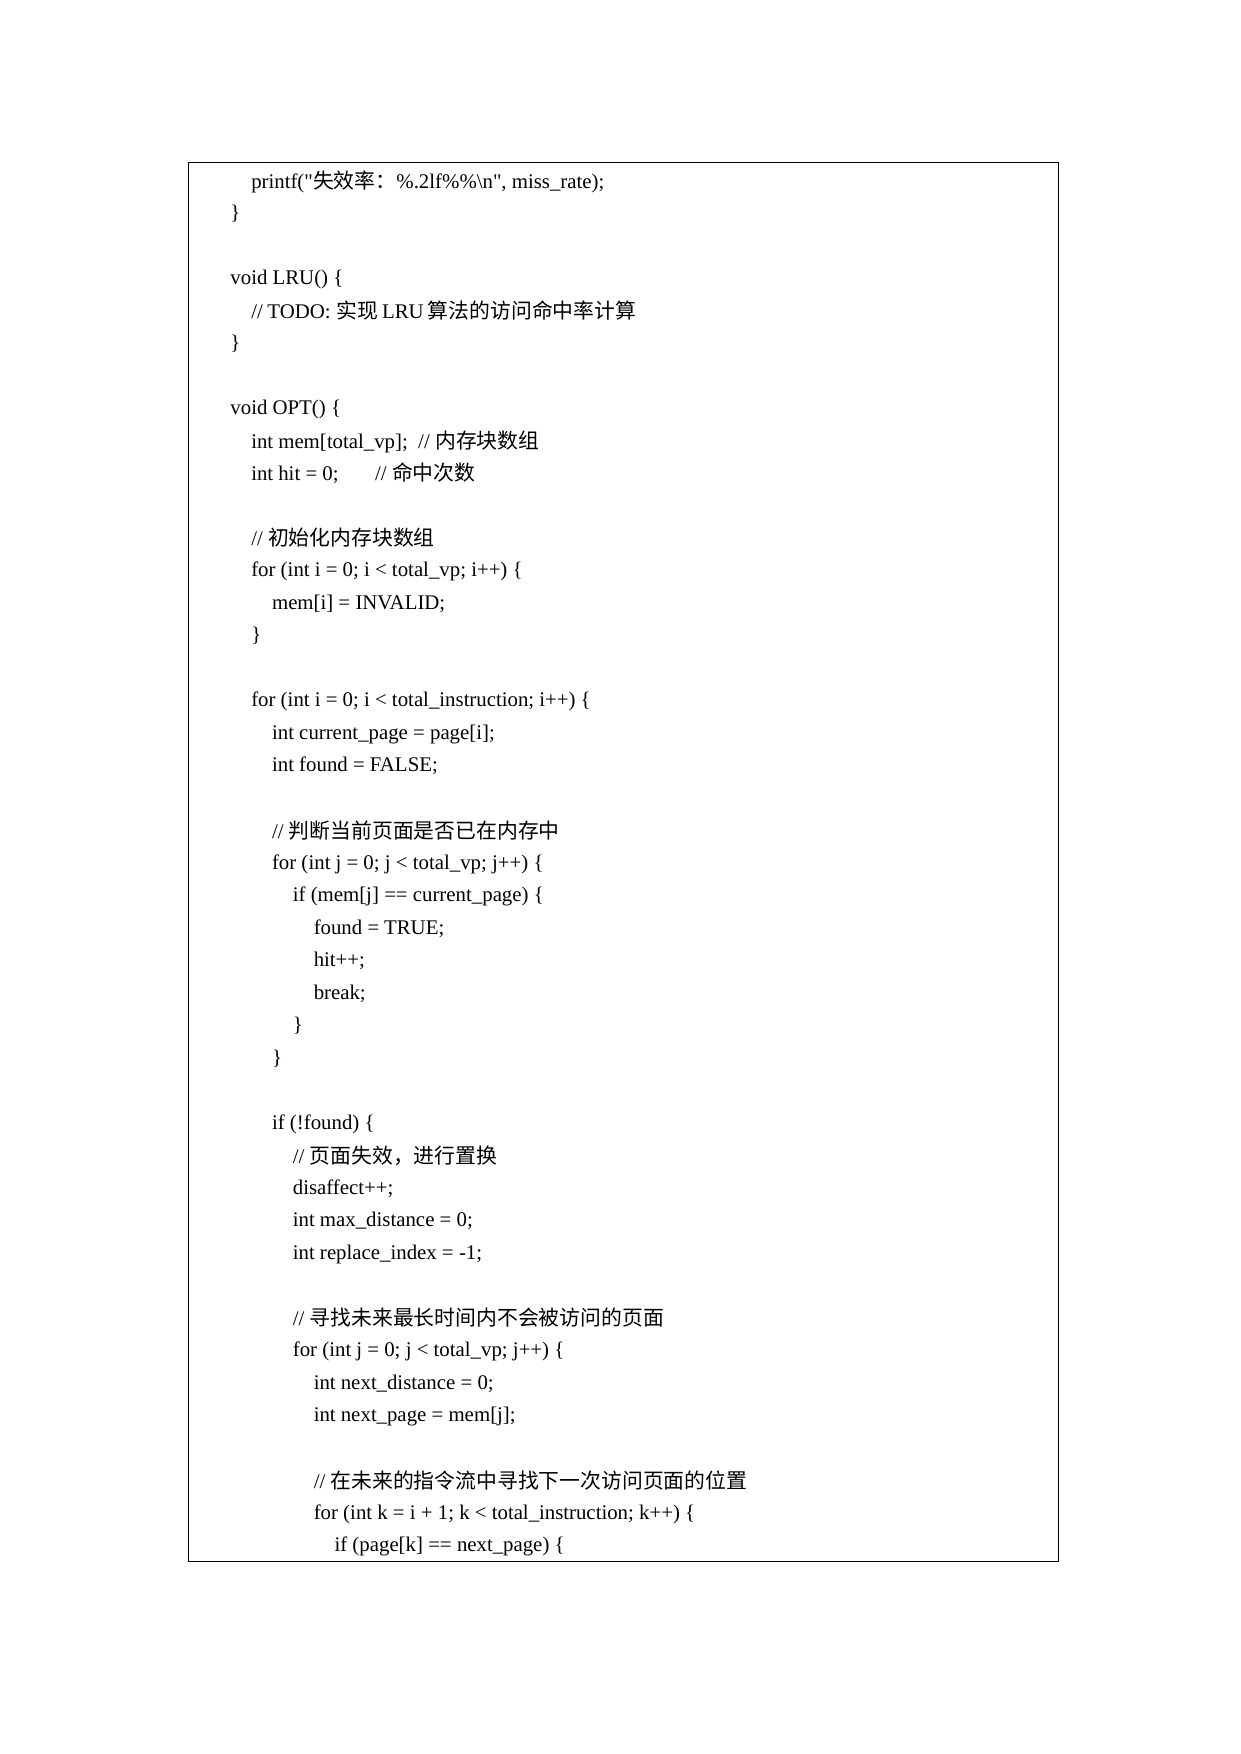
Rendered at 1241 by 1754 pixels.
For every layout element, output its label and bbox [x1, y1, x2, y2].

table_cell [189, 163, 1058, 1561]
